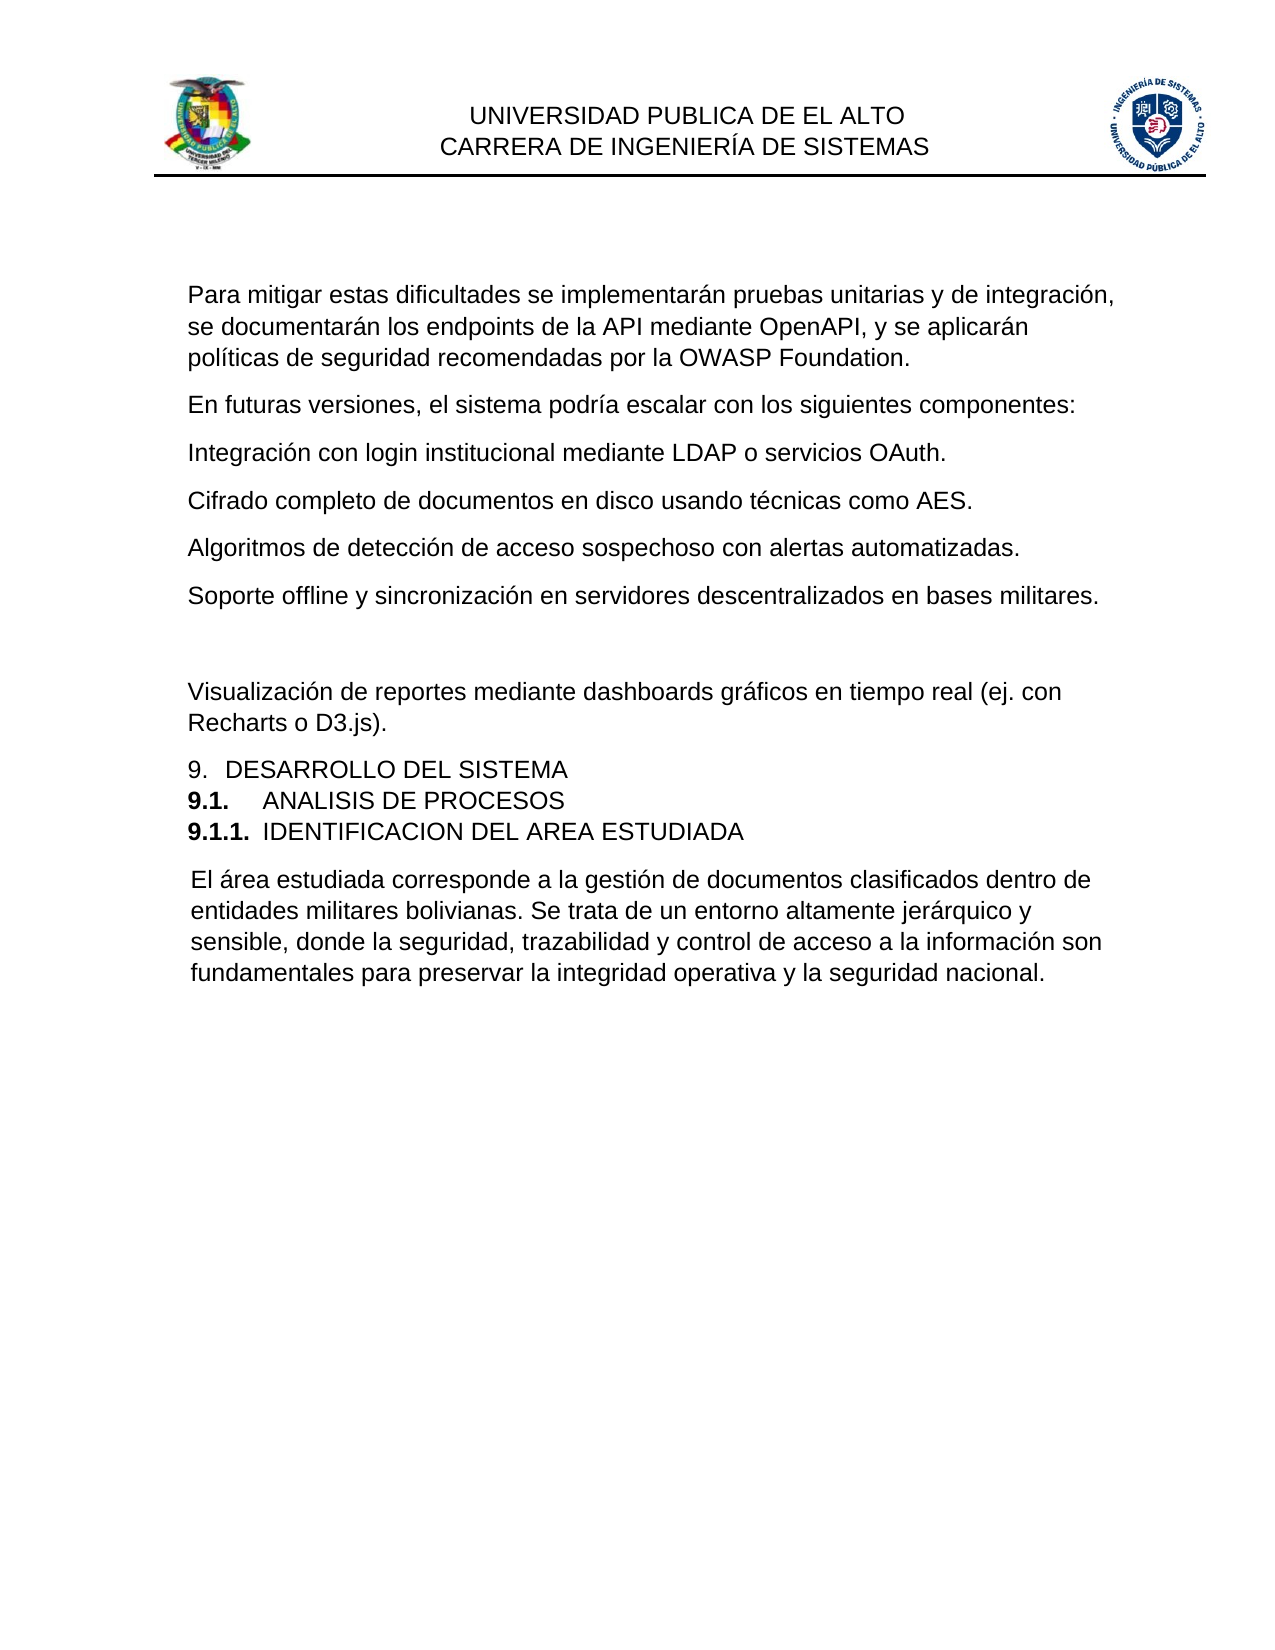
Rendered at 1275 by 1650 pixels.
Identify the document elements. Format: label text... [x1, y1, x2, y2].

text Para mitigar estas dificultades se implementarán pruebas unitarias y de integración, se documentarán los endpoints de la API mediante OpenAPI, y se aplicarán políticas de seguridad recomendadas por la OWASP Foundation. [187, 281, 1125, 371]
text Algoritmos de detección de acceso sospechoso con alertas automatizadas. [187, 533, 1125, 562]
text En futuras versiones, el sistema podría escalar con los siguientes componentes: [187, 390, 1125, 419]
text Integración con login institucional mediante LDAP o servicios OAuth. [187, 438, 1125, 467]
text Visualización de reportes mediante dashboards gráficos en tiempo real (ej. con Recharts o D3.js). [187, 677, 1125, 736]
list IDENTIFICACION DEL AREA ESTUDIADA [187, 817, 1125, 846]
text Soporte offline y sincronización en servidores descentralizados en bases militares. [187, 581, 1125, 610]
list DESARROLLO DEL SISTEMA [187, 755, 1125, 784]
text Cifrado completo de documentos en disco usando técnicas como AES. [187, 486, 1125, 514]
picture [164, 74, 252, 173]
text El área estudiada corresponde a la gestión de documentos clasificados dentro de entidades militares bolivianas. Se trata de un entorno altamente jerárquico y sensible, donde la seguridad, trazabilidad y control de acceso a la información son fundamentales para preservar la integridad operativa y la seguridad nacional. [190, 865, 1125, 987]
list ANALISIS DE PROCESOS [187, 786, 1125, 815]
picture [1104, 76, 1211, 173]
